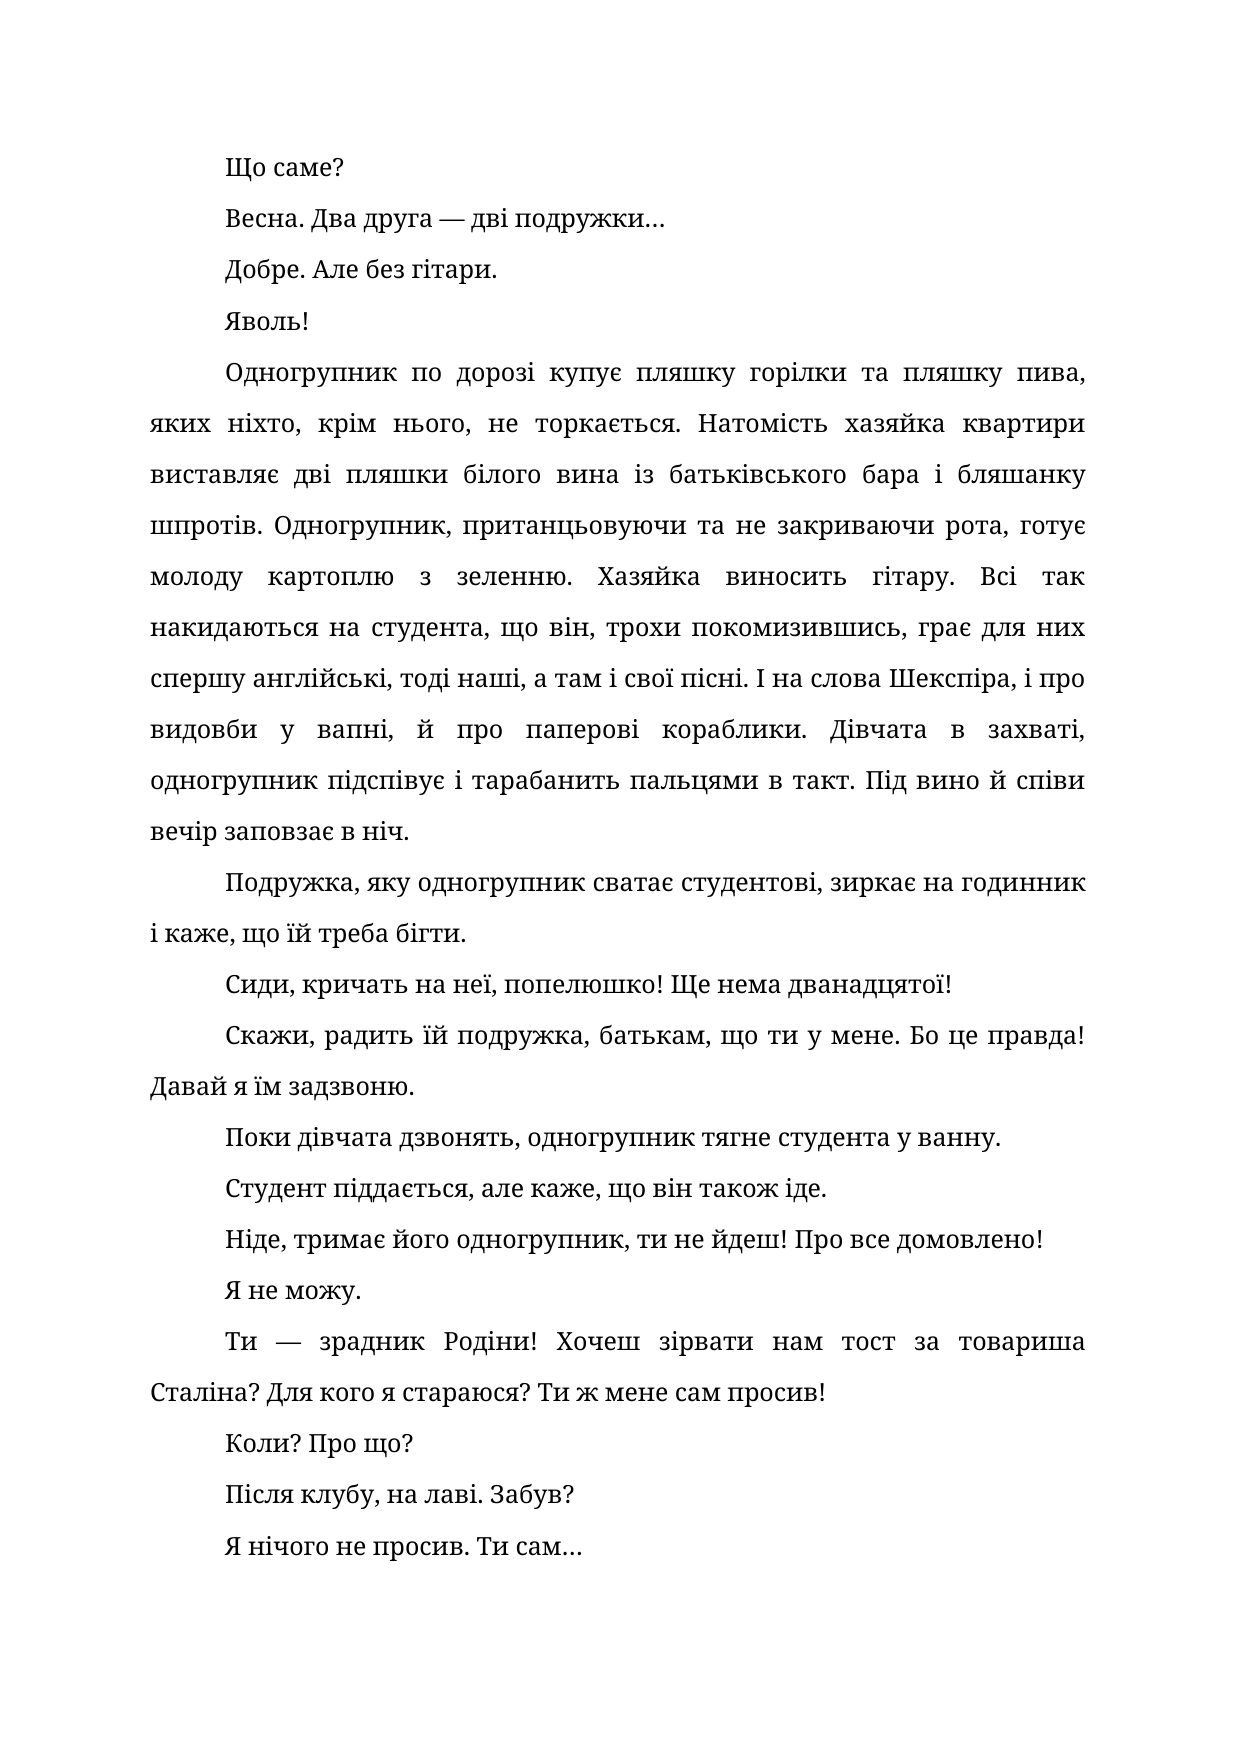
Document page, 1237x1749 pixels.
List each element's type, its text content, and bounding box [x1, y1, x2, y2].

text Студент піддається, але каже, що він також іде. [150, 1171, 1086, 1205]
text Я нічого не просив. Ти сам… [150, 1528, 1086, 1562]
text Одногрупник по дорозі купує пляшку горілки та пляшку пива, яких ніхто, крім нього, не торкається. Натомість хазяйка квартири виставляє дві пляшки білого вина із батьківського бара і бляшанку шпротів. Одногрупник, пританцьовуючи та не закриваючи рота, готує молоду картоплю з зеленню. Хазяйка виносить гітару. Всі так накидаються на студента, що він, трохи покомизившись, грає для них спершу англійські, тоді наші, а там і свої пісні. І на слова Шекспіра, і про видовби у вапні, й про паперові кораблики. Дівчата в захваті, одногрупник підспівує і тарабанить пальцями в такт. Під вино й співи вечір заповзає в ніч. [150, 354, 1086, 848]
text Після клубу, на лаві. Забув? [150, 1477, 1086, 1511]
text Ти — зрадник Родіни! Хочеш зірвати нам тост за товариша Сталіна? Для кого я стараюся? Ти ж мене сам просив! [150, 1324, 1086, 1409]
text Весна. Два друга — дві подружки… [150, 201, 1086, 235]
text Що саме? [150, 150, 1086, 184]
text Я не можу. [150, 1273, 1086, 1307]
text Ніде, тримає його одногрупник, ти не йдеш! Про все домовлено! [150, 1222, 1086, 1256]
text Скажи, радить їй подружка, батькам, що ти у мене. Бо це правда! Давай я їм задзвоню. [150, 1018, 1086, 1103]
text Поки дівчата дзвонять, одногрупник тягне студента у ванну. [150, 1120, 1086, 1154]
text Добре. Але без гітари. [150, 252, 1086, 286]
text Коли? Про що? [150, 1426, 1086, 1460]
text Сиди, кричать на неї, попелюшко! Ще нема дванадцятої! [150, 967, 1086, 1001]
text Подружка, яку одногрупник сватає студентові, зиркає на годинник і каже, що їй треба бігти. [150, 864, 1086, 950]
text Яволь! [150, 303, 1086, 337]
